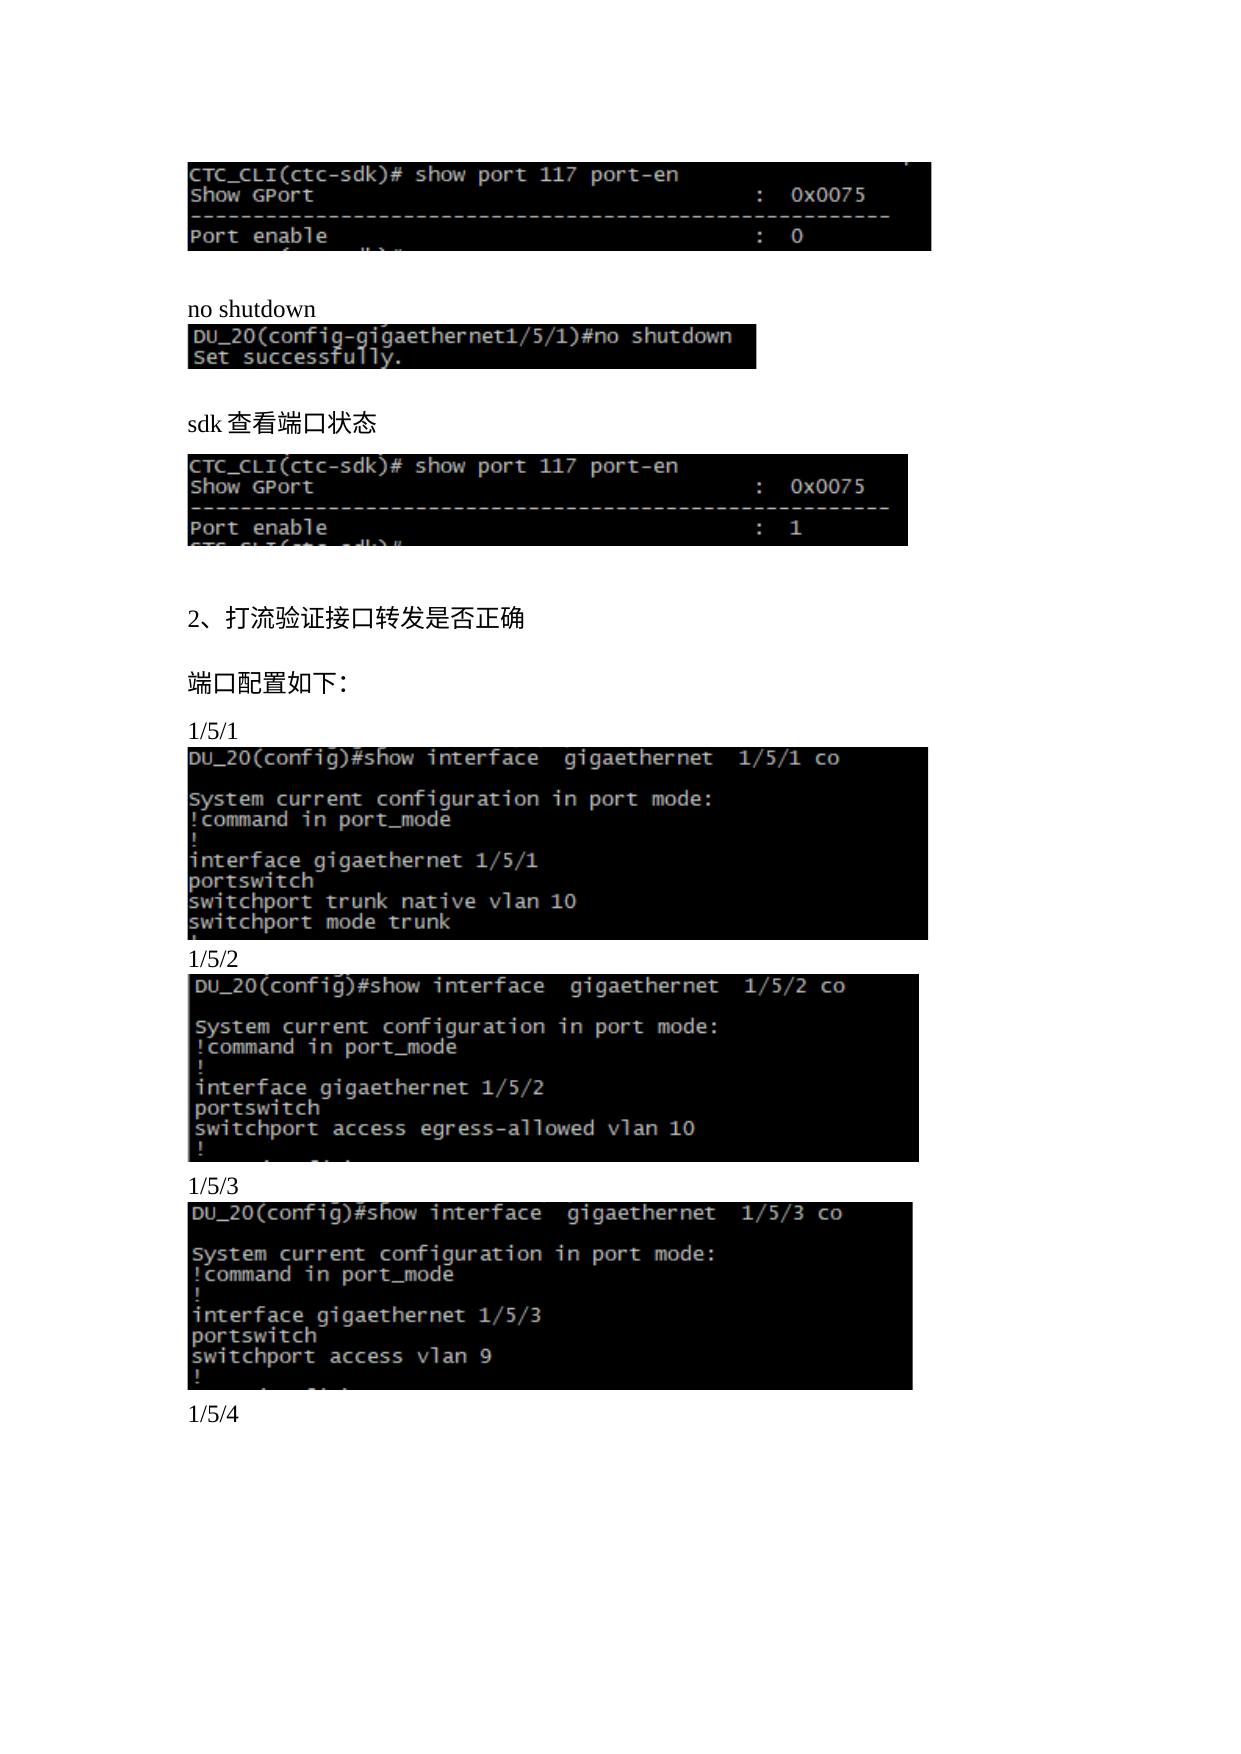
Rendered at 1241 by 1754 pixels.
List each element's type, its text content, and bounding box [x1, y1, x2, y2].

text 1/5/2 [187, 942, 1053, 974]
text sdk查看端口状态 [187, 389, 1053, 454]
text no shutdown [187, 292, 1053, 324]
text 端口配置如下： [187, 649, 1053, 714]
text 1/5/4 [187, 1397, 1053, 1429]
text 2、打流验证接口转发是否正确 [187, 584, 1053, 649]
picture [187, 747, 929, 940]
text 1/5/3 [187, 1169, 1053, 1202]
picture [187, 1202, 913, 1390]
picture [187, 324, 757, 369]
text 1/5/1 [187, 714, 1053, 747]
picture [187, 162, 932, 251]
picture [187, 974, 919, 1162]
picture [187, 454, 908, 546]
